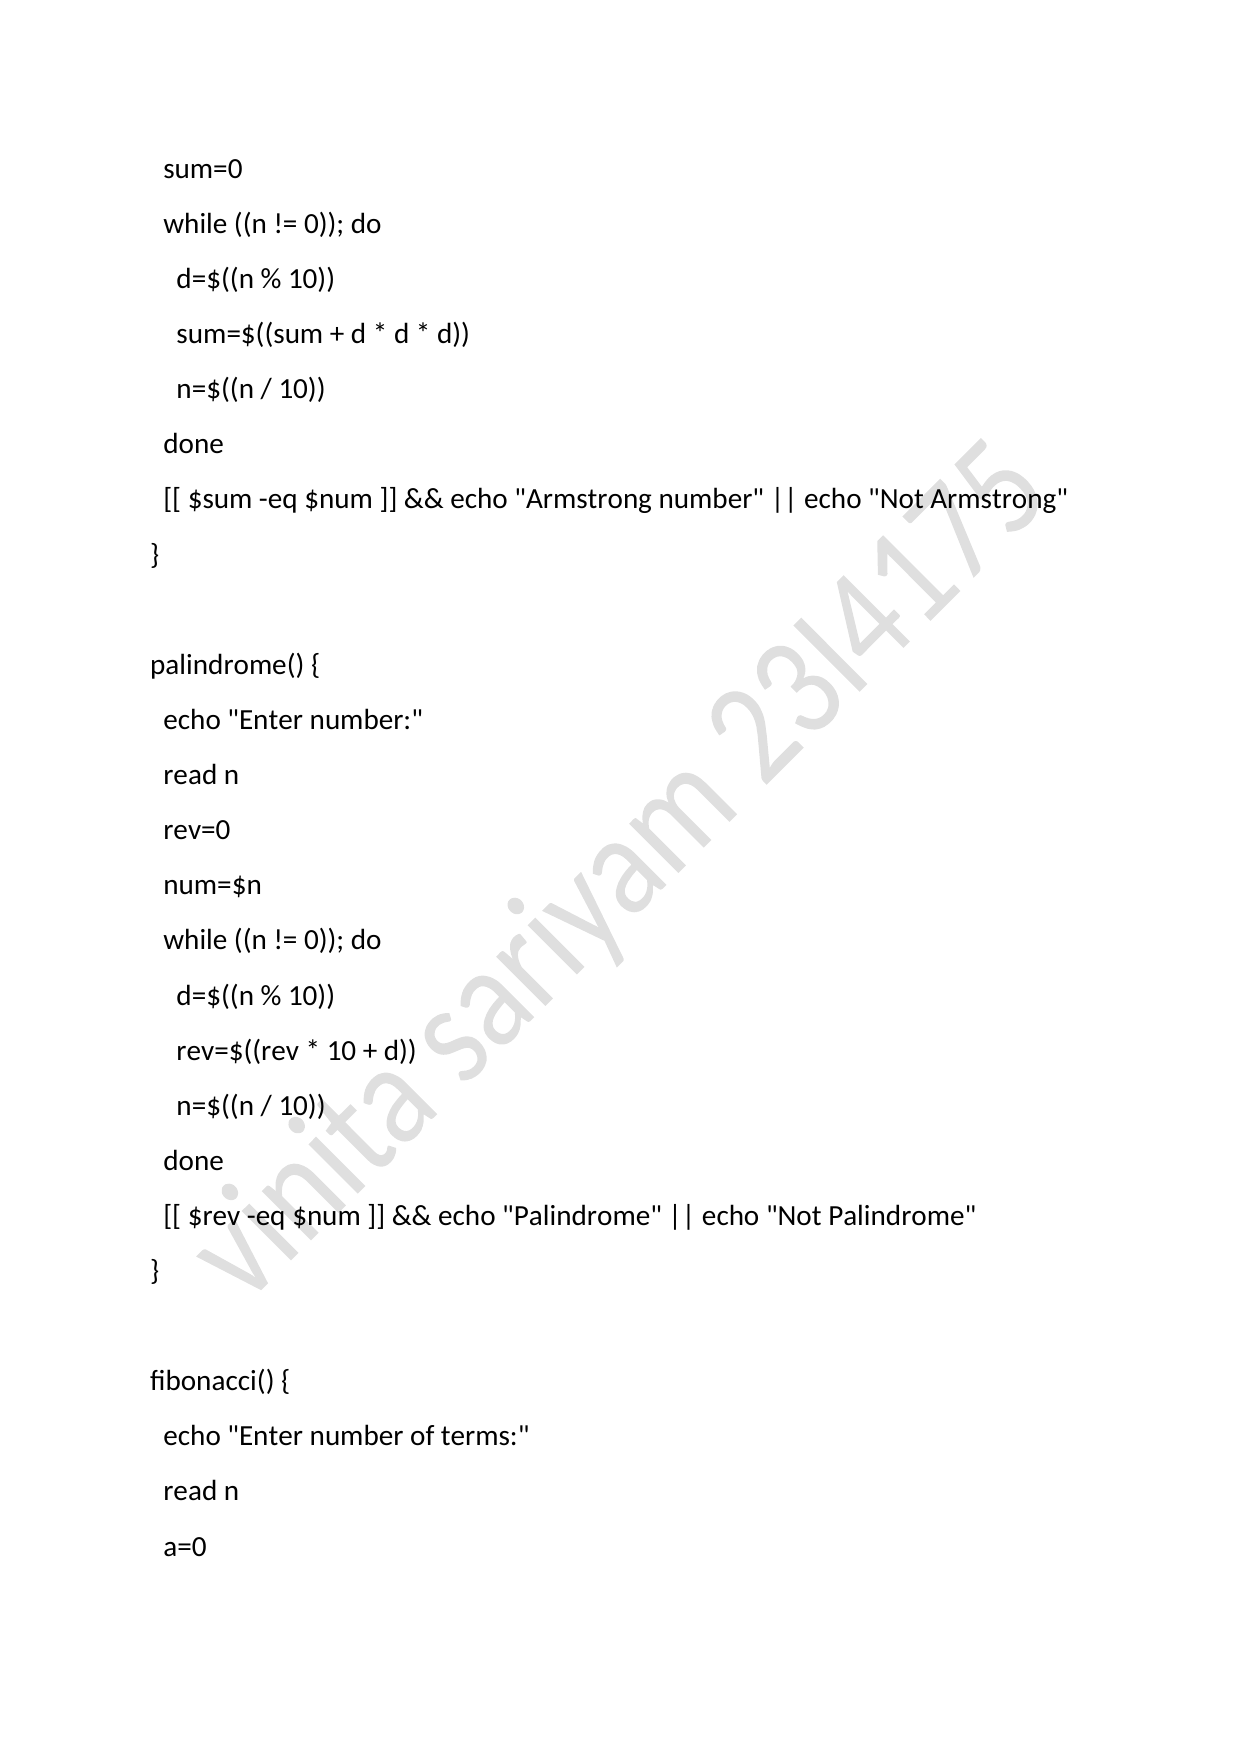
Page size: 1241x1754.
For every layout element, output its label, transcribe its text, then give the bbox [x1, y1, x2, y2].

text fibonacci() { [150, 1362, 1090, 1398]
text a=0 [150, 1528, 1090, 1563]
text sum=$((sum + d * d * d)) [150, 315, 1090, 351]
text echo "Enter number of terms:" [150, 1417, 1090, 1453]
text palindrome() { [150, 646, 1090, 682]
text done [150, 1142, 1090, 1177]
text d=$((n % 10)) [150, 977, 1090, 1012]
text sum=0 [150, 150, 1090, 186]
text [[ $rev -eq $num ]] && echo "Palindrome" || echo "Not Palindrome" [150, 1197, 1090, 1233]
text } [150, 1252, 1090, 1288]
text while ((n != 0)); do [150, 921, 1090, 957]
text read n [150, 1472, 1090, 1508]
text read n [150, 756, 1090, 792]
text done [150, 426, 1090, 461]
text [[ $sum -eq $num ]] && echo "Armstrong number" || echo "Not Armstrong" [150, 481, 1090, 516]
text n=$((n / 10)) [150, 370, 1090, 406]
text rev=$((rev * 10 + d)) [150, 1032, 1090, 1067]
text echo "Enter number:" [150, 701, 1090, 737]
text while ((n != 0)); do [150, 205, 1090, 241]
text } [150, 536, 1090, 571]
text rev=0 [150, 811, 1090, 847]
text n=$((n / 10)) [150, 1087, 1090, 1122]
text num=$n [150, 866, 1090, 902]
text d=$((n % 10)) [150, 260, 1090, 296]
